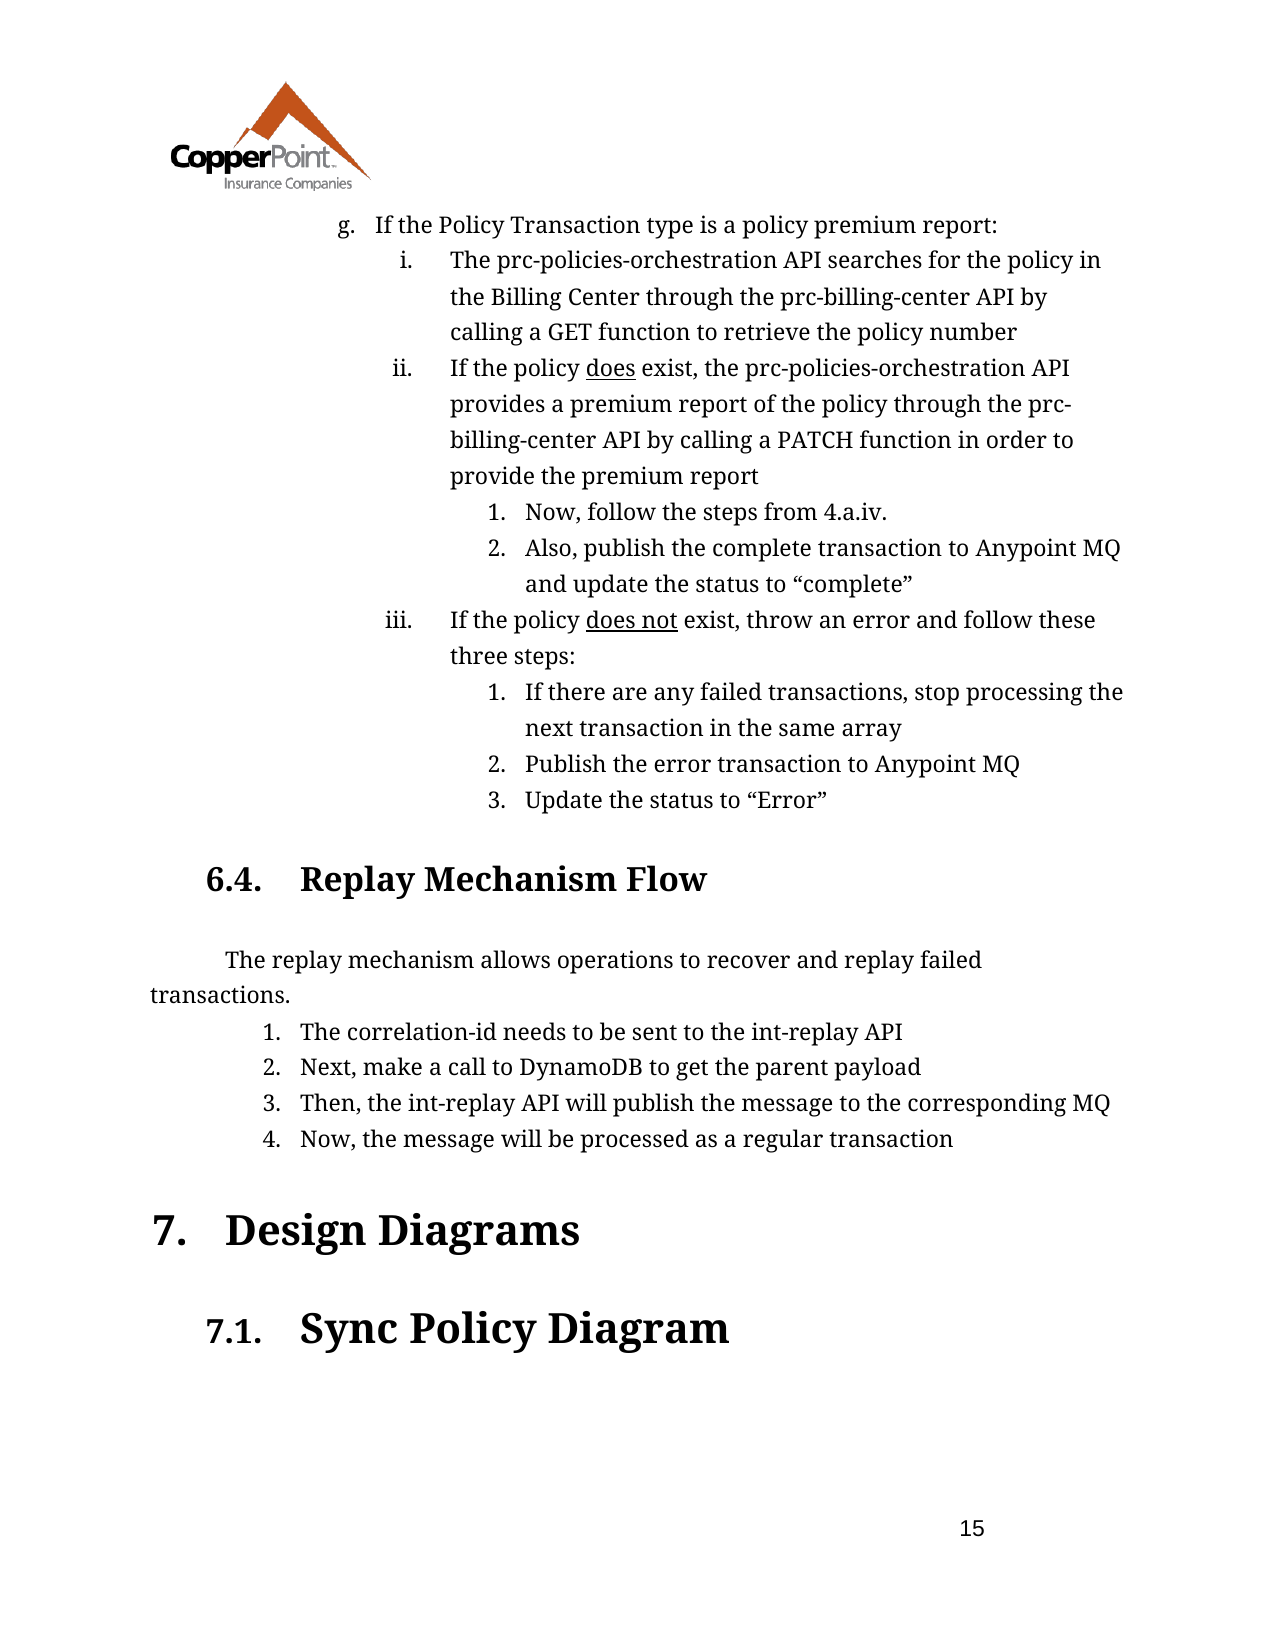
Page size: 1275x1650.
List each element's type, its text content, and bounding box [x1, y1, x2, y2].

list If the policy does exist, the prc-policies-orchestration API provides a premium report of the policy through the prc-billing-center API by calling a PATCH function in order to provide the premium report [412, 352, 1125, 491]
list Now, the message will be processed as a regular transaction [262, 1123, 1125, 1154]
list Publish the error transaction to Anypoint MQ [487, 748, 1125, 779]
list Also, publish the complete transaction to Anypoint MQ and update the status to “complete” [487, 532, 1125, 599]
list Now, follow the steps from 4.a.iv. [487, 496, 1125, 527]
text The replay mechanism allows operations to recover and replay failed transactions. [150, 943, 1125, 1011]
list Then, the int-replay API will publish the message to the corresponding MQ [262, 1087, 1125, 1118]
list If the policy does not exist, throw an error and follow these three steps: [412, 604, 1125, 671]
subtitle Replay Mechanism Flow [262, 855, 1125, 901]
list If there are any failed transactions, stop processing the next transaction in the same array [487, 676, 1125, 743]
subtitle Design Diagrams [187, 1201, 1125, 1258]
list The prc-policies-orchestration API searches for the policy in the Billing Center through the prc-billing-center API by calling a GET function to retrieve the policy number [412, 244, 1125, 348]
list If the Policy Transaction type is a policy premium report: [337, 208, 1125, 240]
subtitle Sync Policy Diagram [262, 1299, 1125, 1356]
list The correlation-id needs to be sent to the int-replay API [262, 1015, 1125, 1047]
list Next, make a call to DynamoDB to get the parent payload [262, 1051, 1125, 1083]
picture [150, 75, 382, 205]
list Update the status to “Error” [487, 783, 1125, 815]
